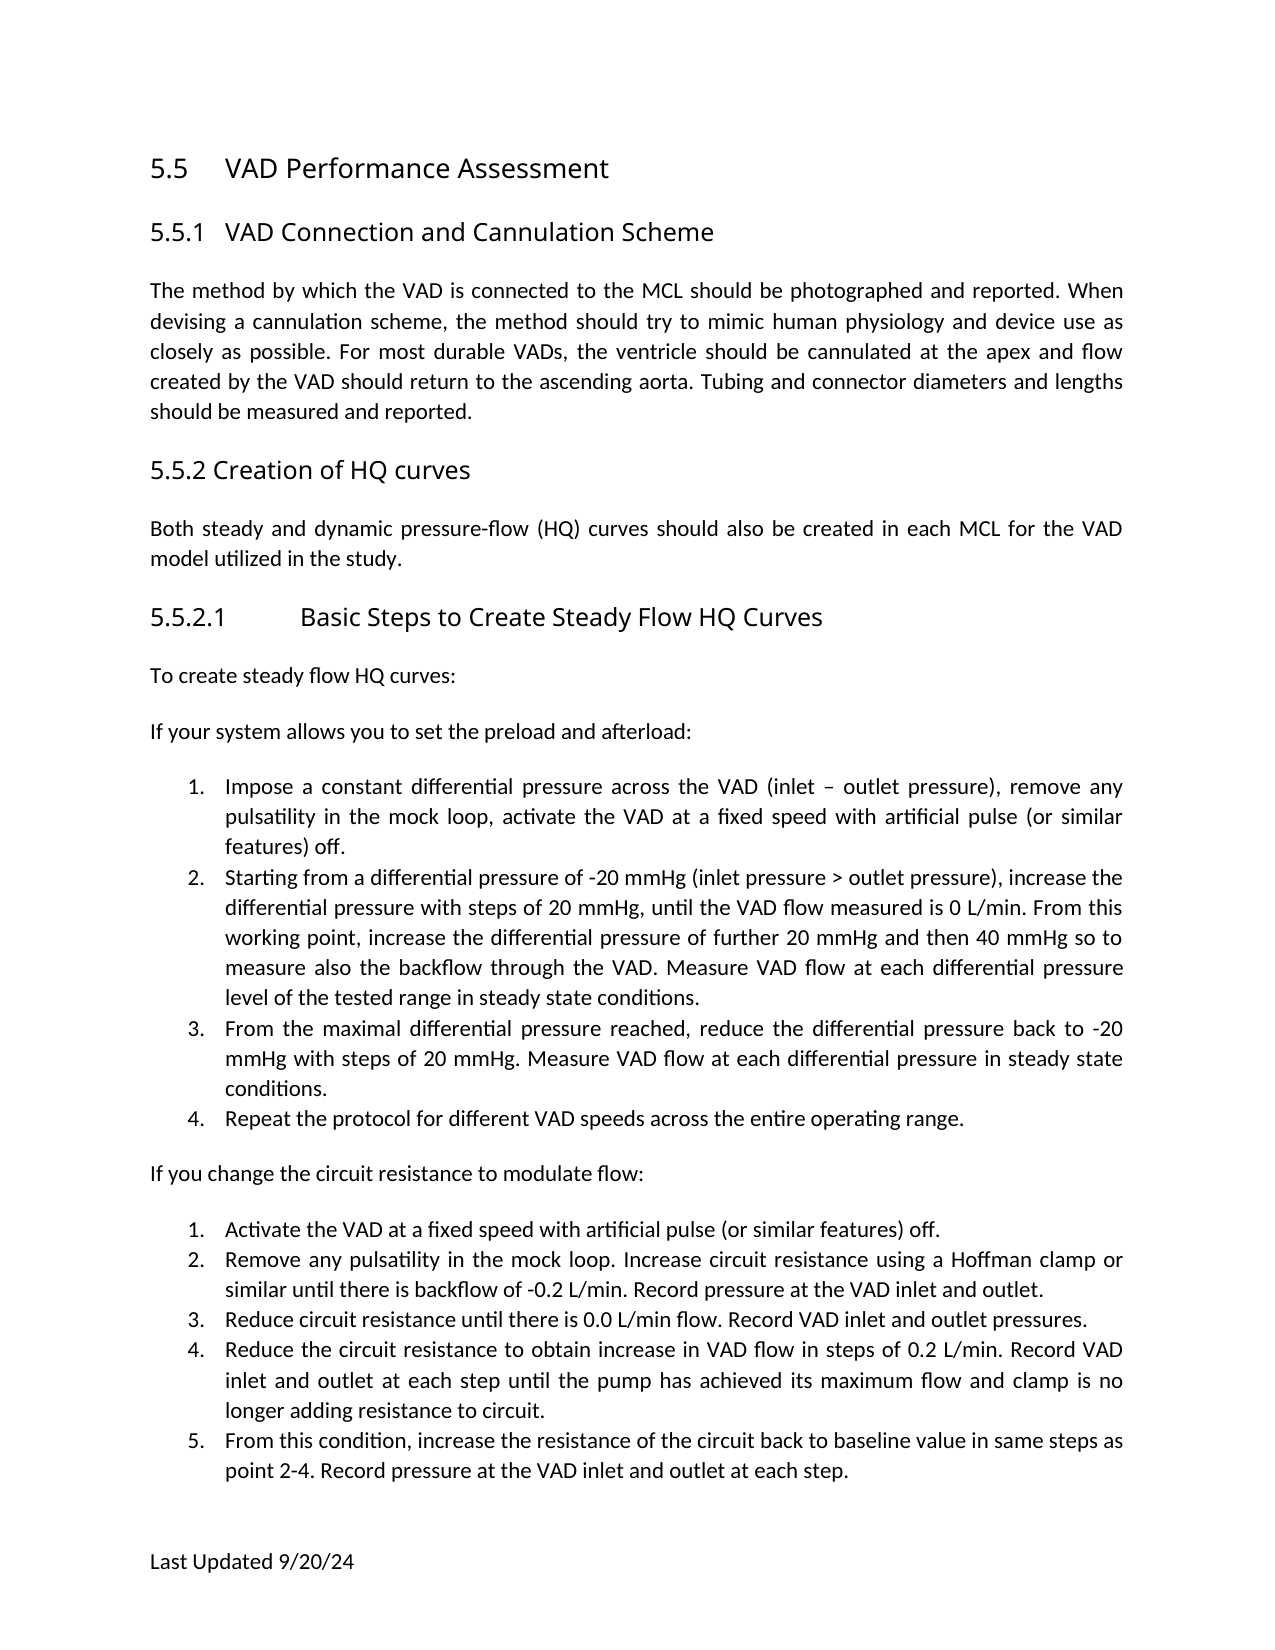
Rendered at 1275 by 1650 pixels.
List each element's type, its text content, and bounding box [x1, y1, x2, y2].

list From the maximal differential pressure reached, reduce the differential pressure back to -20 mmHg with steps of 20 mmHg. Measure VAD flow at each differential pressure in steady state conditions. [187, 1014, 1125, 1102]
subtitle 5.5.2 Creation of HQ curves [150, 453, 1125, 487]
text Both steady and dynamic pressure-flow (HQ) curves should also be created in each MCL for the VAD model utilized in the study. [150, 514, 1125, 573]
subtitle VAD Connection and Cannulation Scheme [150, 215, 1125, 249]
text To create steady flow HQ curves: [150, 662, 1125, 689]
list Reduce the circuit resistance to obtain increase in VAD flow in steps of 0.2 L/min. Record VAD inlet and outlet at each step until the pump has achieved its maximum flow and clamp is no longer adding resistance to circuit. [187, 1336, 1125, 1424]
text If you change the circuit resistance to modulate flow: [150, 1159, 1125, 1187]
list Impose a constant differential pressure across the VAD (inlet – outlet pressure), remove any pulsatility in the mock loop, activate the VAD at a fixed speed with artificial pulse (or similar features) off. [187, 772, 1125, 860]
list Starting from a differential pressure of -20 mmHg (inlet pressure > outlet pressure), increase the differential pressure with steps of 20 mmHg, until the VAD flow measured is 0 L/min. From this working point, increase the differential pressure of further 20 mmHg and then 40 mmHg so to measure also the backflow through the VAD. Measure VAD flow at each differential pressure level of the tested range in steady state conditions. [187, 863, 1125, 1011]
list From this condition, increase the resistance of the circuit back to baseline value in same steps as point 2-4. Record pressure at the VAD inlet and outlet at each step. [187, 1426, 1125, 1484]
text If your system allows you to set the preload and afterload: [150, 717, 1125, 745]
list Repeat the protocol for different VAD speeds across the entire operating range. [187, 1104, 1125, 1132]
text The method by which the VAD is connected to the MCL should be photographed and reported. When devising a cannulation scheme, the method should try to mimic human physiology and device use as closely as possible. For most durable VADs, the ventricle should be cannulated at the apex and flow created by the VAD should return to the ascending aorta. Tubing and connector diameters and lengths should be measured and reported. [150, 277, 1125, 425]
list Activate the VAD at a fixed speed with artificial pulse (or similar features) off. [187, 1215, 1125, 1243]
subtitle VAD Performance Assessment [150, 150, 1125, 187]
list Basic Steps to Create Steady Flow HQ Curves [150, 600, 1125, 634]
list Reduce circuit resistance until there is 0.0 L/min flow. Record VAD inlet and outlet pressures. [187, 1305, 1125, 1333]
list Remove any pulsatility in the mock loop. Increase circuit resistance using a Hoffman clamp or similar until there is backflow of -0.2 L/min. Record pressure at the VAD inlet and outlet. [187, 1245, 1125, 1303]
